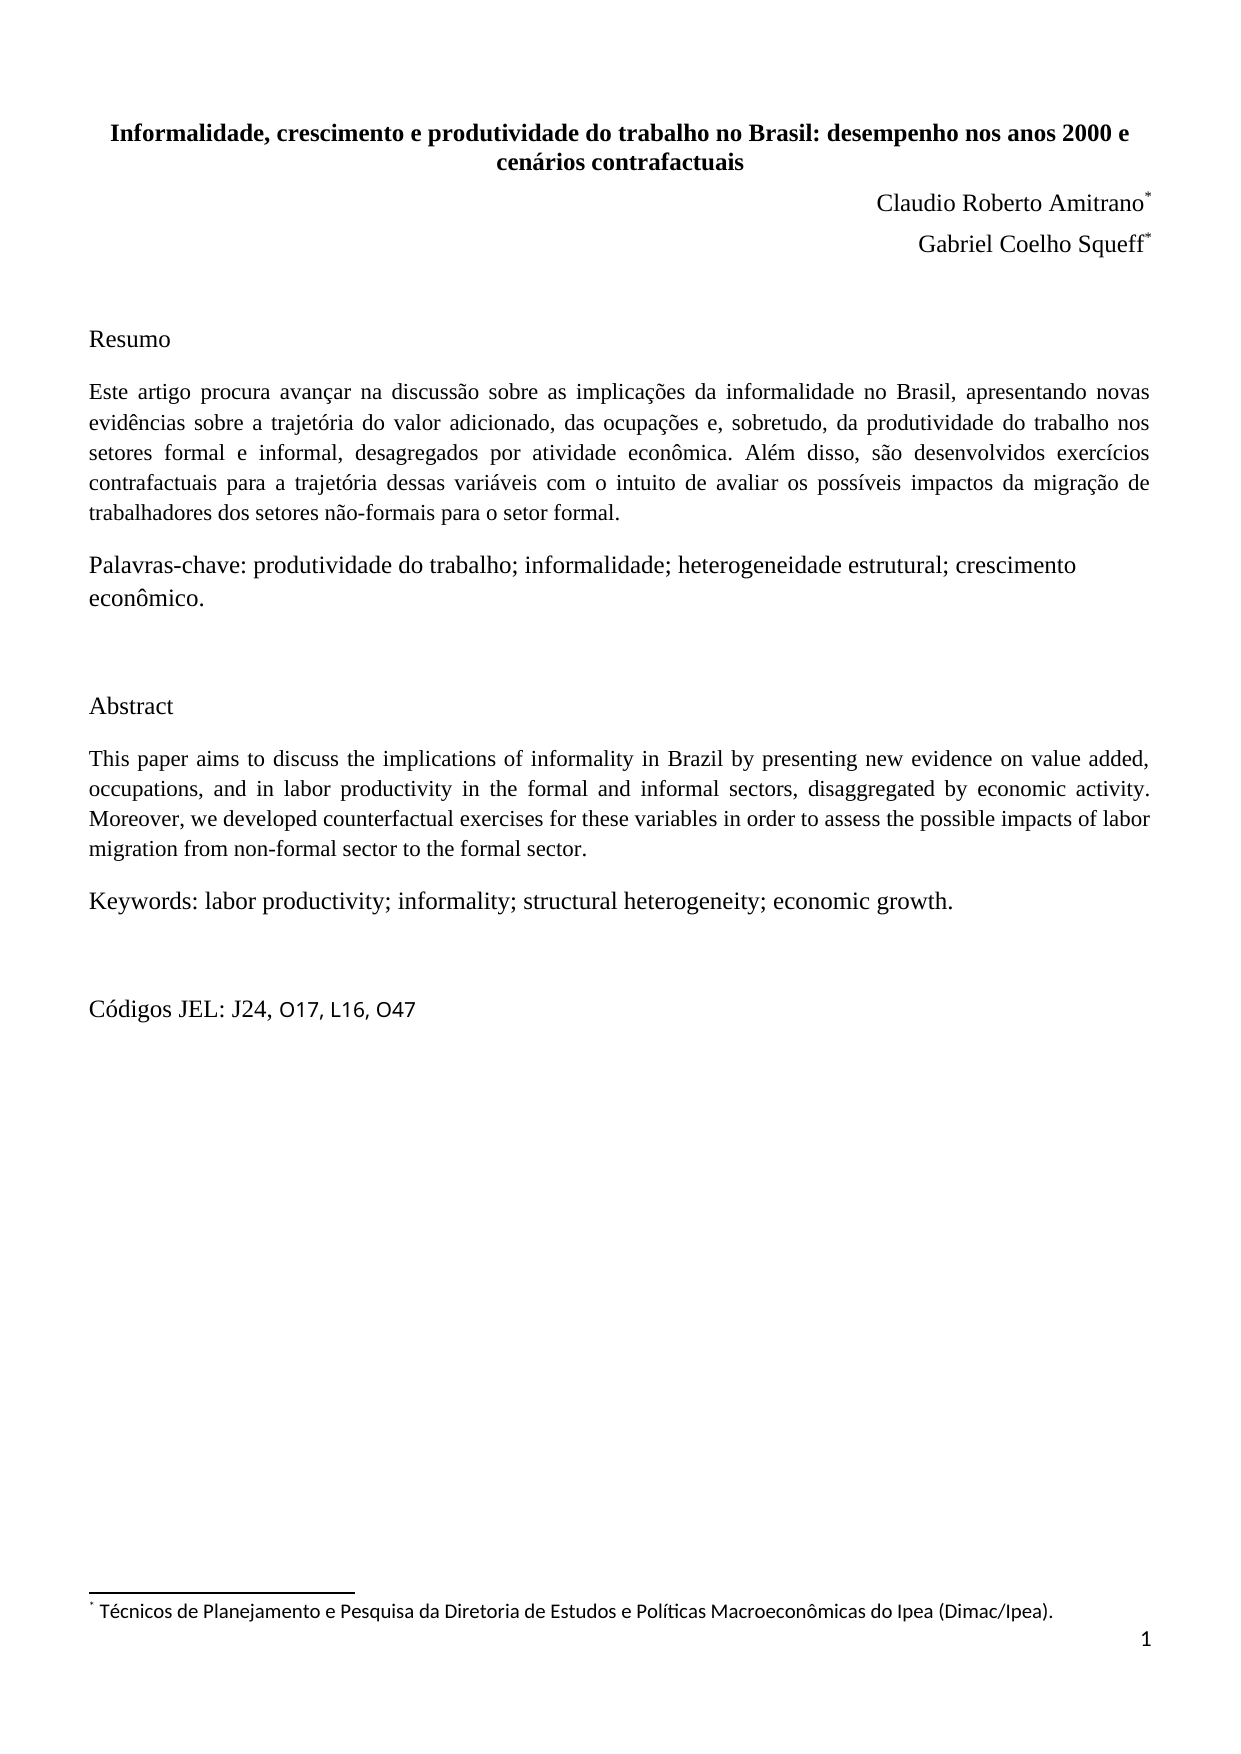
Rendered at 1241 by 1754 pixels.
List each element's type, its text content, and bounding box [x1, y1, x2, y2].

text Códigos JEL: J24, O17, L16, O47 [89, 994, 1152, 1024]
text Keywords: labor productivity; informality; structural heterogeneity; economic growth. [89, 886, 1152, 915]
text Abstract [89, 691, 1152, 720]
text Palavras-chave: produtividade do trabalho; informalidade; heterogeneidade estrutural; crescimento econômico. [89, 550, 1152, 612]
text Gabriel Coelho Squeff* [89, 229, 1152, 258]
text Resumo [89, 324, 1152, 353]
text Informalidade, crescimento e produtividade do trabalho no Brasil: desempenho nos anos 2000 e cenários contrafactuais [89, 118, 1152, 176]
text Este artigo procura avançar na discussão sobre as implicações da informalidade no Brasil, apresentando novas evidências sobre a trajetória do valor adicionado, das ocupações e, sobretudo, da produtividade do trabalho nos setores formal e informal, desagregados por atividade econômica. Além disso, são desenvolvidos exercícios contrafactuais para a trajetória dessas variáveis com o intuito de avaliar os possíveis impactos da migração de trabalhadores dos setores não-formais para o setor formal. [89, 378, 1152, 526]
text This paper aims to discuss the implications of informality in Brazil by presenting new evidence on value added, occupations, and in labor productivity in the formal and informal sectors, disaggregated by economic activity. Moreover, we developed counterfactual exercises for these variables in order to assess the possible impacts of labor migration from non-formal sector to the formal sector. [89, 745, 1152, 862]
text Claudio Roberto Amitrano* [89, 188, 1152, 217]
